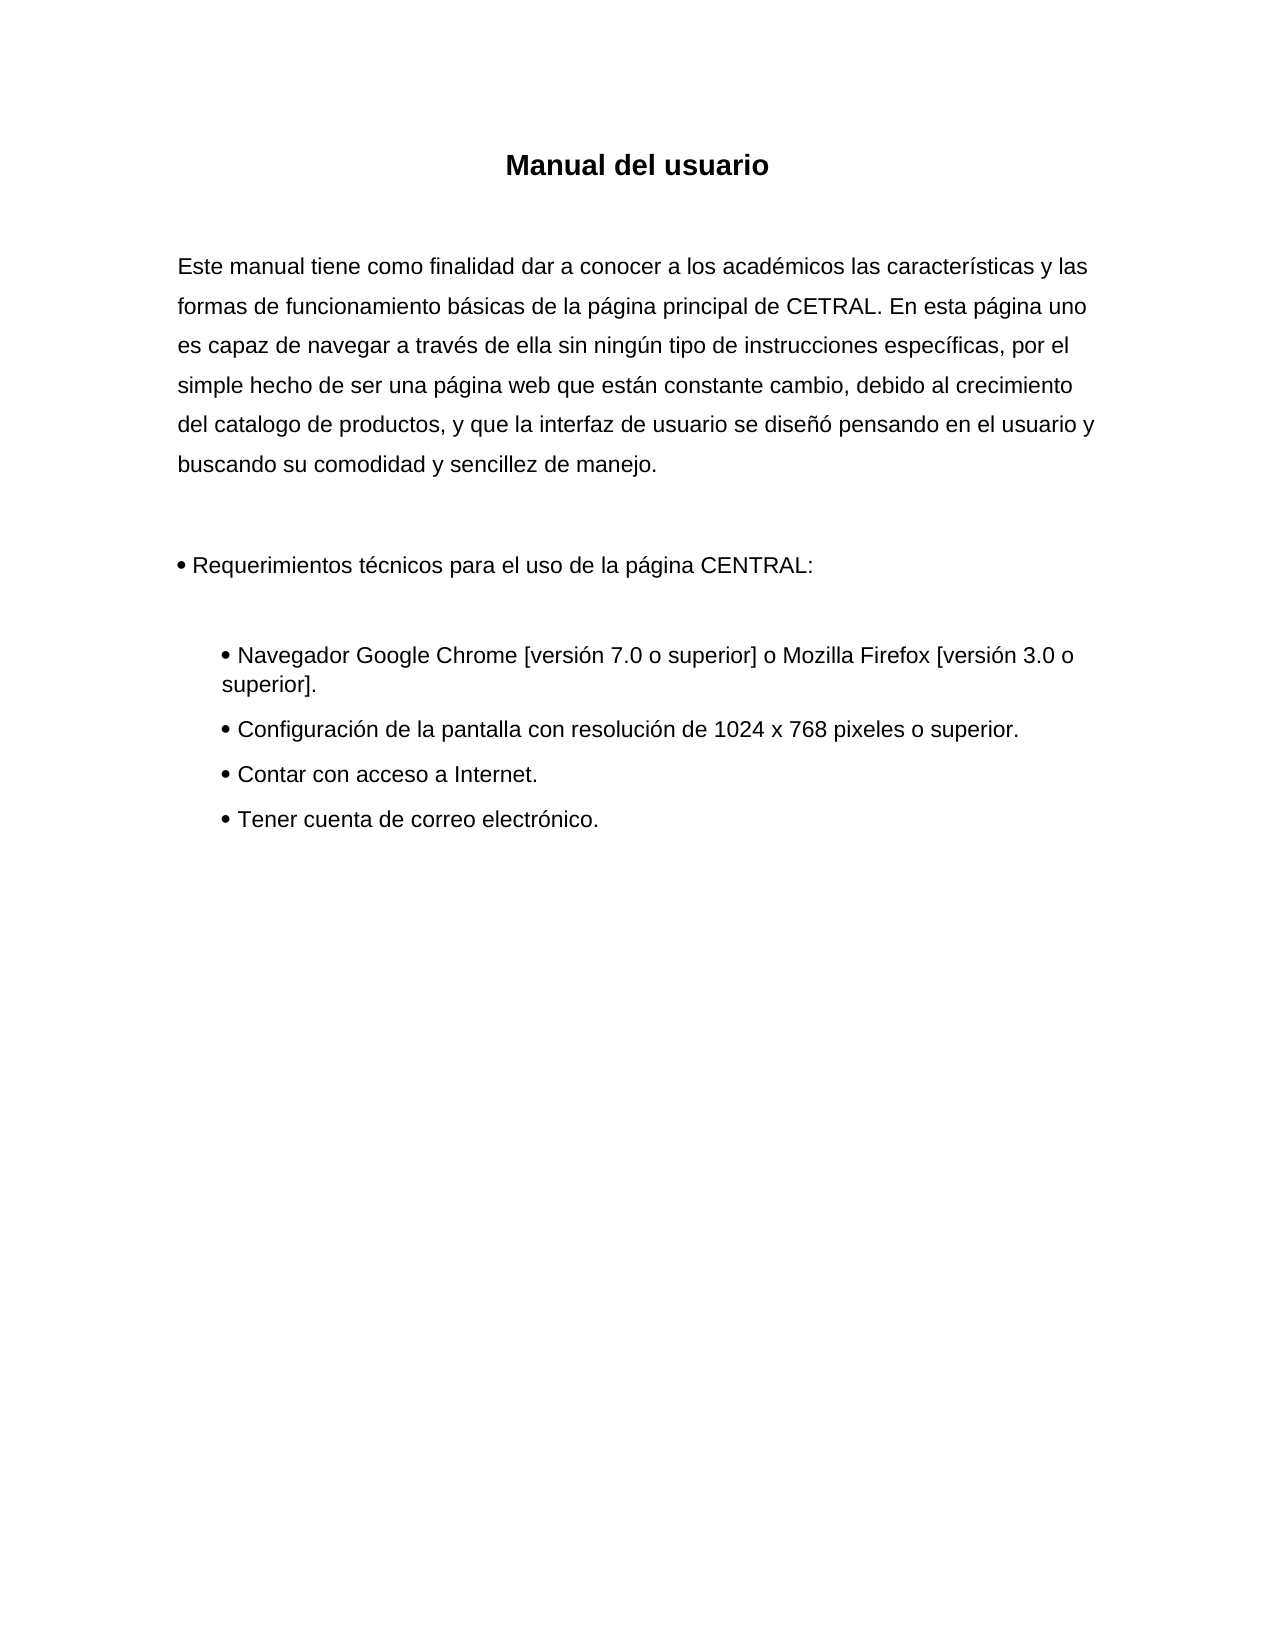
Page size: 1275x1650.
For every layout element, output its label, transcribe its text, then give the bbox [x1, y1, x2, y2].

text Este manual tiene como finalidad dar a conocer a los académicos las características y las formas de funcionamiento básicas de la página principal de CETRAL. En esta página uno es capaz de navegar a través de ella sin ningún tipo de instrucciones específicas, por el simple hecho de ser una página web que están constante cambio, debido al crecimiento del catalogo de productos, y que la interfaz de usuario se diseñó pensando en el usuario y buscando su comodidad y sencillez de manejo. [177, 253, 1098, 477]
text Navegador Google Chrome [versión 7.0 o superior] o Mozilla Firefox [versión 3.0 o superior]. [222, 642, 1098, 697]
text Manual del usuario [177, 148, 1098, 181]
list Requerimientos técnicos para el uso de la página CENTRAL: [177, 552, 1098, 578]
text Tener cuenta de correo electrónico. [177, 806, 1098, 832]
text Contar con acceso a Internet. [177, 761, 1098, 787]
text Configuración de la pantalla con resolución de 1024 x 768 pixeles o superior. [177, 716, 1098, 742]
